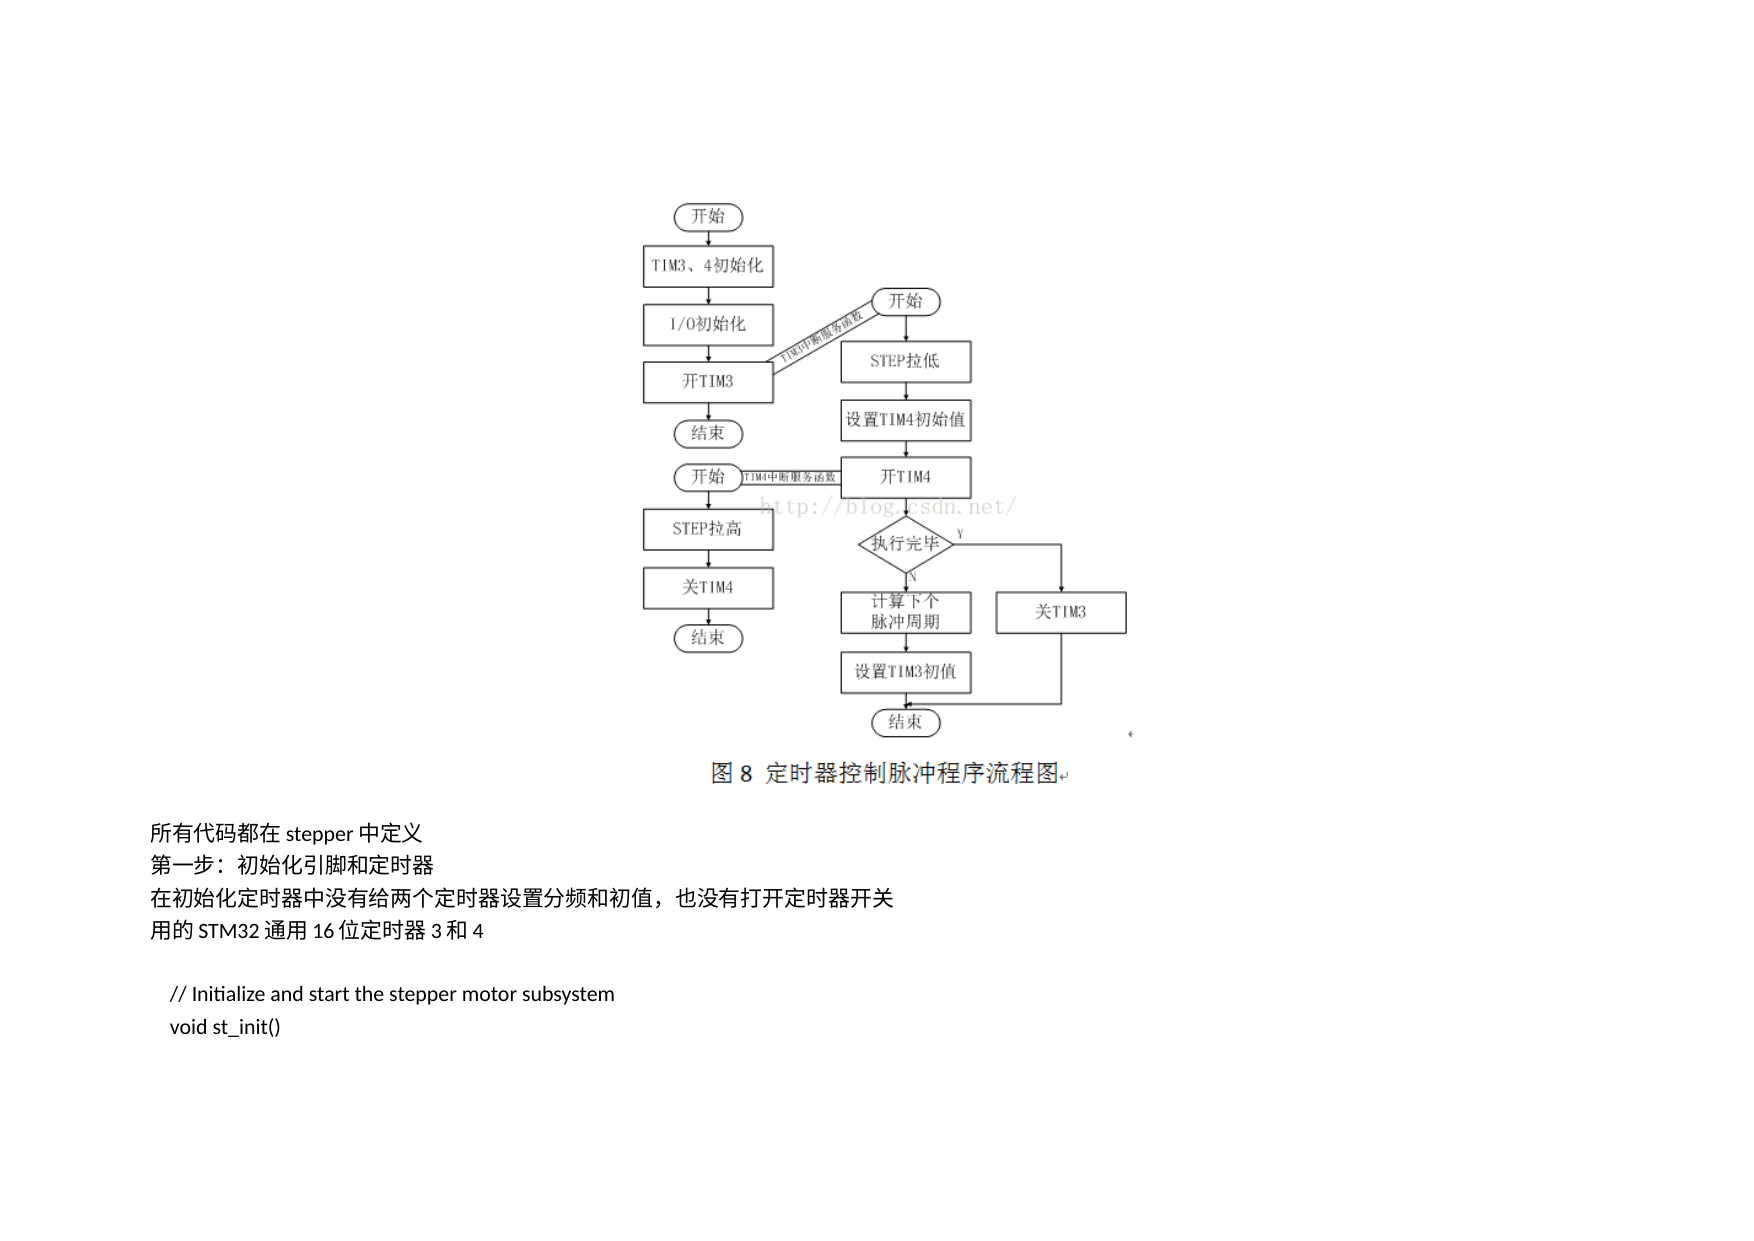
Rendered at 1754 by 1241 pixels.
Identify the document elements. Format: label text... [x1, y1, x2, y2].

text void st_init() [150, 1010, 1604, 1043]
text 用的STM32通用16位定时器3和4 [150, 913, 1604, 945]
text 所有代码都在stepper中定义 [150, 815, 1604, 848]
picture [621, 197, 1133, 789]
text // Initialize and start the stepper motor subsystem [150, 978, 1604, 1010]
text 在初始化定时器中没有给两个定时器设置分频和初值，也没有打开定时器开关 [150, 880, 1604, 913]
text 第一步：初始化引脚和定时器 [150, 848, 1604, 880]
